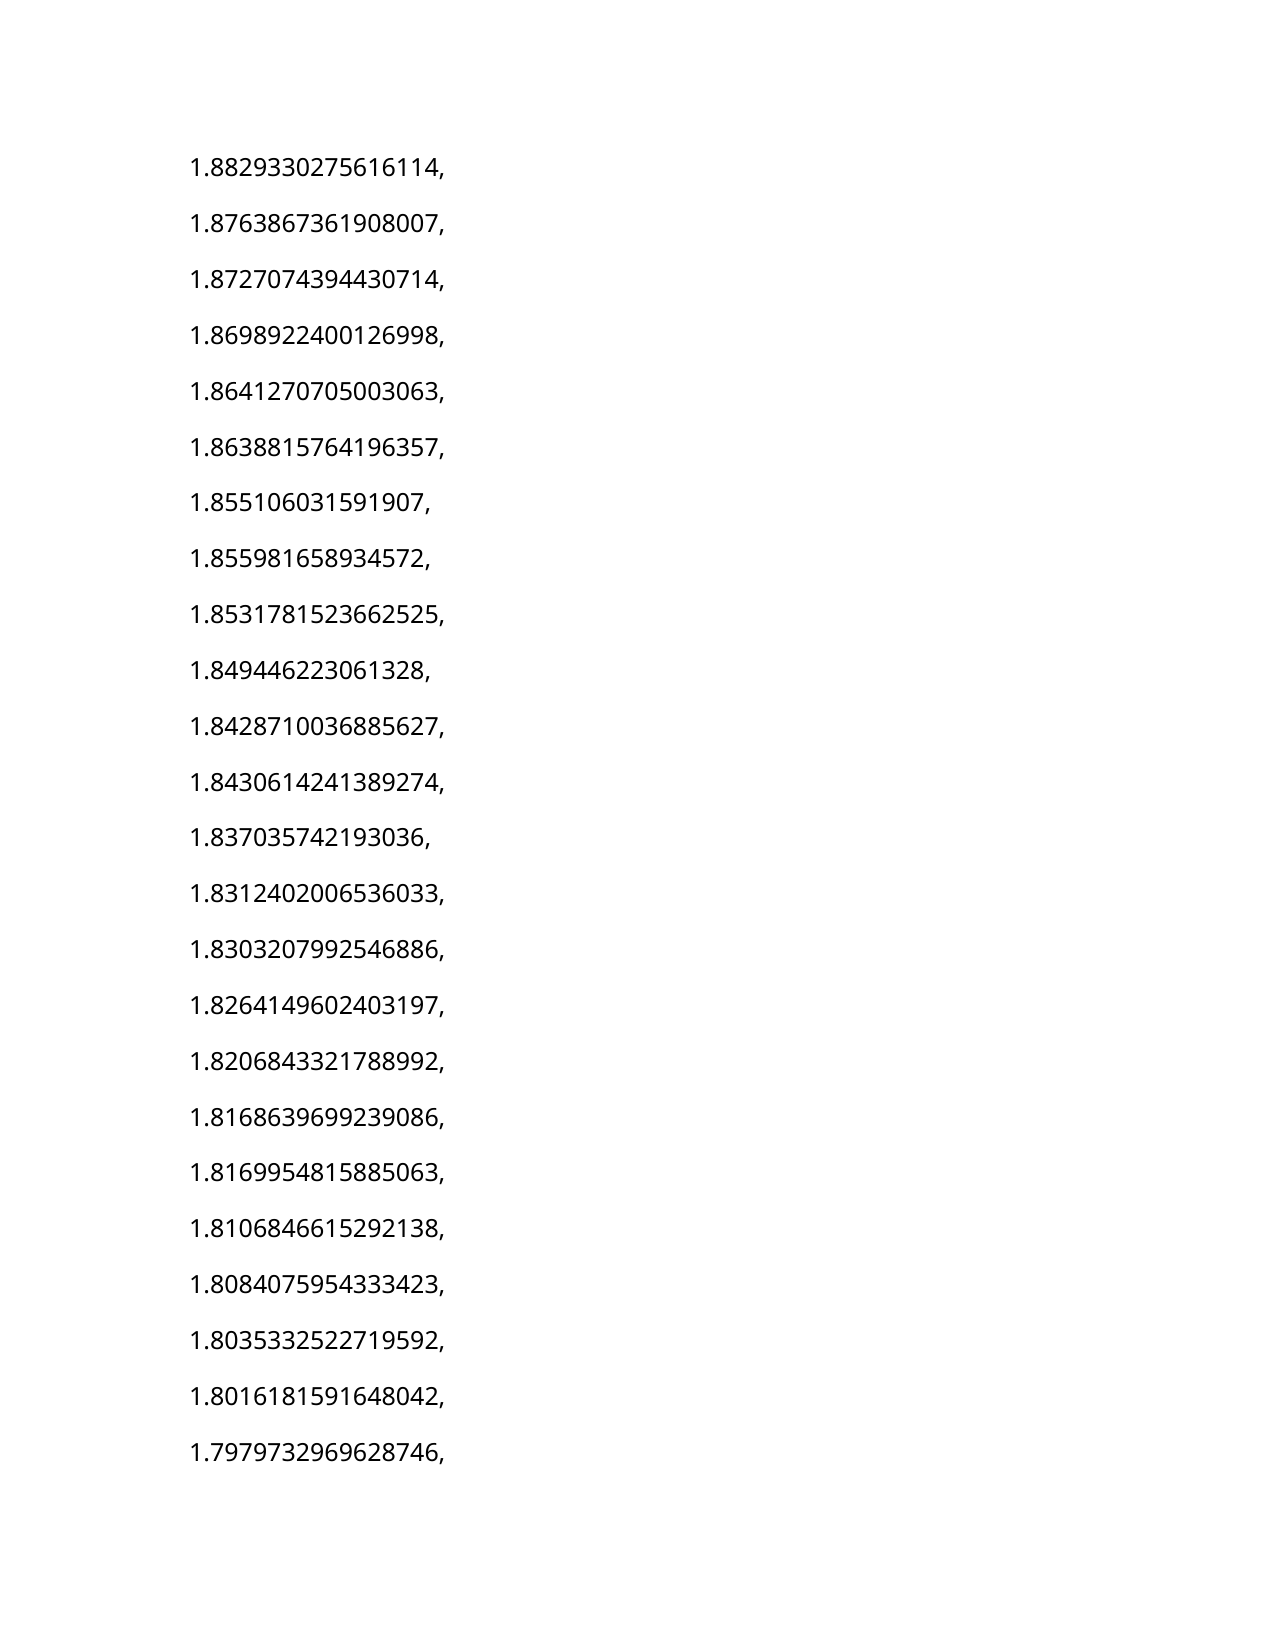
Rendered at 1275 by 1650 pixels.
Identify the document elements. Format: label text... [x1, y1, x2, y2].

text 1.8727074394430714, [150, 262, 1125, 296]
text 1.8169954815885063, [150, 1155, 1125, 1189]
text 1.8016181591648042, [150, 1378, 1125, 1412]
text 1.849446223061328, [150, 652, 1125, 687]
text 1.8206843321788992, [150, 1043, 1125, 1077]
text 1.8168639699239086, [150, 1099, 1125, 1133]
text 1.8312402006536033, [150, 876, 1125, 910]
text 1.8428710036885627, [150, 708, 1125, 742]
text 1.8264149602403197, [150, 987, 1125, 1022]
text 1.7979732969628746, [150, 1434, 1125, 1468]
text 1.837035742193036, [150, 820, 1125, 854]
text 1.8106846615292138, [150, 1211, 1125, 1245]
text 1.8430614241389274, [150, 764, 1125, 798]
text 1.8763867361908007, [150, 206, 1125, 240]
text 1.8641270705003063, [150, 373, 1125, 407]
text 1.8303207992546886, [150, 932, 1125, 966]
text 1.8035332522719592, [150, 1322, 1125, 1357]
text 1.8531781523662525, [150, 597, 1125, 631]
text 1.8084075954333423, [150, 1267, 1125, 1301]
text 1.855981658934572, [150, 541, 1125, 575]
text 1.8829330275616114, [150, 150, 1125, 184]
text 1.855106031591907, [150, 485, 1125, 519]
text 1.8698922400126998, [150, 317, 1125, 352]
text 1.8638815764196357, [150, 429, 1125, 463]
